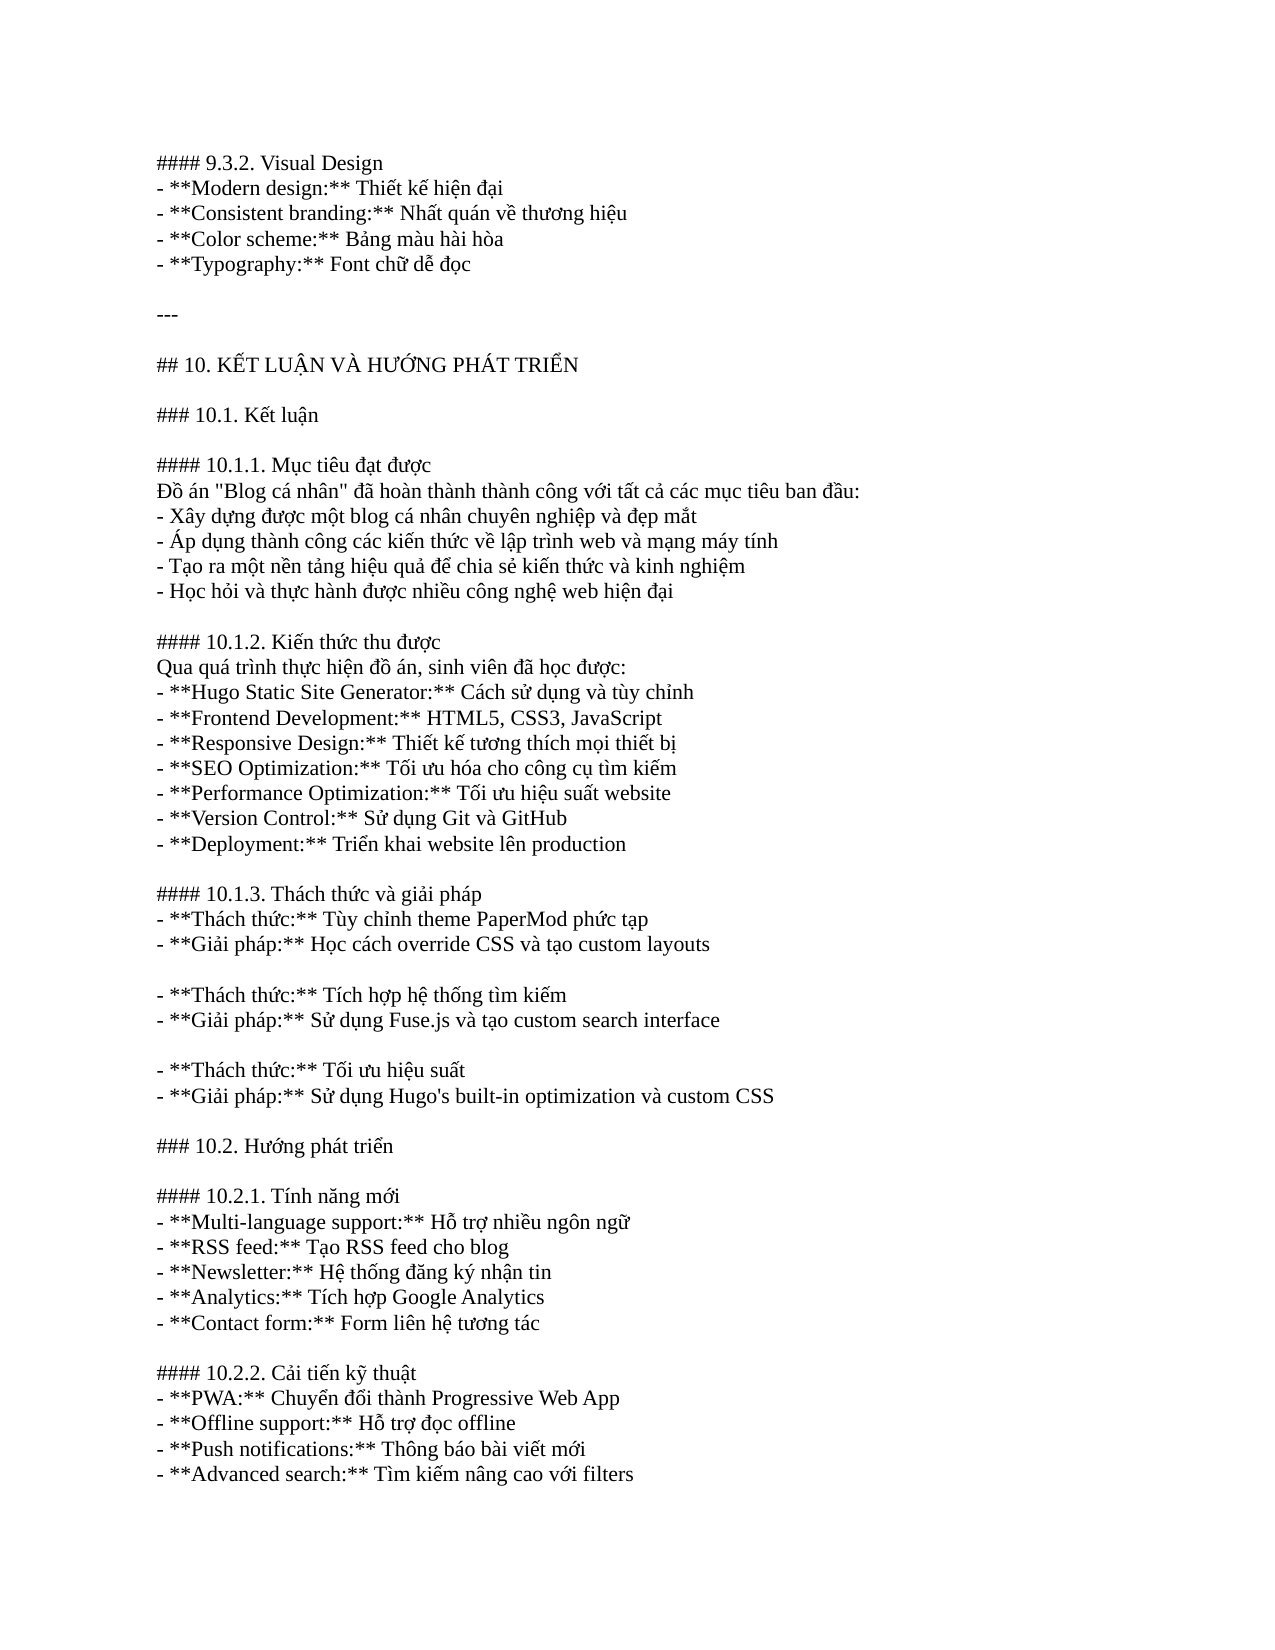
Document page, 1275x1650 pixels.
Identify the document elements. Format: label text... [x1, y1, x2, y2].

text - **Consistent branding:** Nhất quán về thương hiệu [156, 200, 1118, 226]
text #### 10.1.1. Mục tiêu đạt được [156, 452, 1118, 478]
text ### 10.2. Hướng phát triển [156, 1133, 1118, 1158]
text - **Offline support:** Hỗ trợ đọc offline [156, 1410, 1118, 1436]
text - **Performance Optimization:** Tối ưu hiệu suất website [156, 780, 1118, 805]
text - **Hugo Static Site Generator:** Cách sử dụng và tùy chỉnh [156, 679, 1118, 704]
text - Xây dựng được một blog cá nhân chuyên nghiệp và đẹp mắt [156, 503, 1118, 528]
text Đồ án "Blog cá nhân" đã hoàn thành thành công với tất cả các mục tiêu ban đầu: [156, 478, 1118, 503]
text - **Giải pháp:** Sử dụng Fuse.js và tạo custom search interface [156, 1007, 1118, 1032]
text #### 10.2.2. Cải tiến kỹ thuật [156, 1360, 1118, 1385]
text - **Thách thức:** Tối ưu hiệu suất [156, 1057, 1118, 1083]
text - Áp dụng thành công các kiến thức về lập trình web và mạng máy tính [156, 528, 1118, 553]
text - **Deployment:** Triển khai website lên production [156, 831, 1118, 856]
text - **Contact form:** Form liên hệ tương tác [156, 1309, 1118, 1335]
text Qua quá trình thực hiện đồ án, sinh viên đã học được: [156, 654, 1118, 679]
text - Học hỏi và thực hành được nhiều công nghệ web hiện đại [156, 578, 1118, 604]
text - Tạo ra một nền tảng hiệu quả để chia sẻ kiến thức và kinh nghiệm [156, 553, 1118, 578]
text - **Advanced search:** Tìm kiếm nâng cao với filters [156, 1461, 1118, 1486]
text - **SEO Optimization:** Tối ưu hóa cho công cụ tìm kiếm [156, 755, 1118, 780]
text - **Giải pháp:** Học cách override CSS và tạo custom layouts [156, 931, 1118, 957]
text - **Frontend Development:** HTML5, CSS3, JavaScript [156, 704, 1118, 730]
text - **Thách thức:** Tùy chỉnh theme PaperMod phức tạp [156, 906, 1118, 931]
text - **Version Control:** Sử dụng Git và GitHub [156, 805, 1118, 831]
text - **Color scheme:** Bảng màu hài hòa [156, 226, 1118, 251]
text #### 10.2.1. Tính năng mới [156, 1183, 1118, 1209]
text - **RSS feed:** Tạo RSS feed cho blog [156, 1234, 1118, 1259]
text - **Push notifications:** Thông báo bài viết mới [156, 1436, 1118, 1461]
text #### 10.1.2. Kiến thức thu được [156, 629, 1118, 654]
text - **Modern design:** Thiết kế hiện đại [156, 175, 1118, 200]
text ### 10.1. Kết luận [156, 402, 1118, 427]
text - **PWA:** Chuyển đổi thành Progressive Web App [156, 1385, 1118, 1410]
text #### 10.1.3. Thách thức và giải pháp [156, 881, 1118, 906]
text ## 10. KẾT LUẬN VÀ HƯỚNG PHÁT TRIỂN [156, 352, 1118, 377]
text --- [156, 301, 1118, 326]
text - **Thách thức:** Tích hợp hệ thống tìm kiếm [156, 982, 1118, 1007]
text - **Responsive Design:** Thiết kế tương thích mọi thiết bị [156, 730, 1118, 755]
text - **Newsletter:** Hệ thống đăng ký nhận tin [156, 1259, 1118, 1284]
text - **Analytics:** Tích hợp Google Analytics [156, 1284, 1118, 1309]
text - **Giải pháp:** Sử dụng Hugo's built-in optimization và custom CSS [156, 1083, 1118, 1108]
text - **Multi-language support:** Hỗ trợ nhiều ngôn ngữ [156, 1209, 1118, 1234]
text - **Typography:** Font chữ dễ đọc [156, 251, 1118, 276]
text #### 9.3.2. Visual Design [156, 150, 1118, 175]
